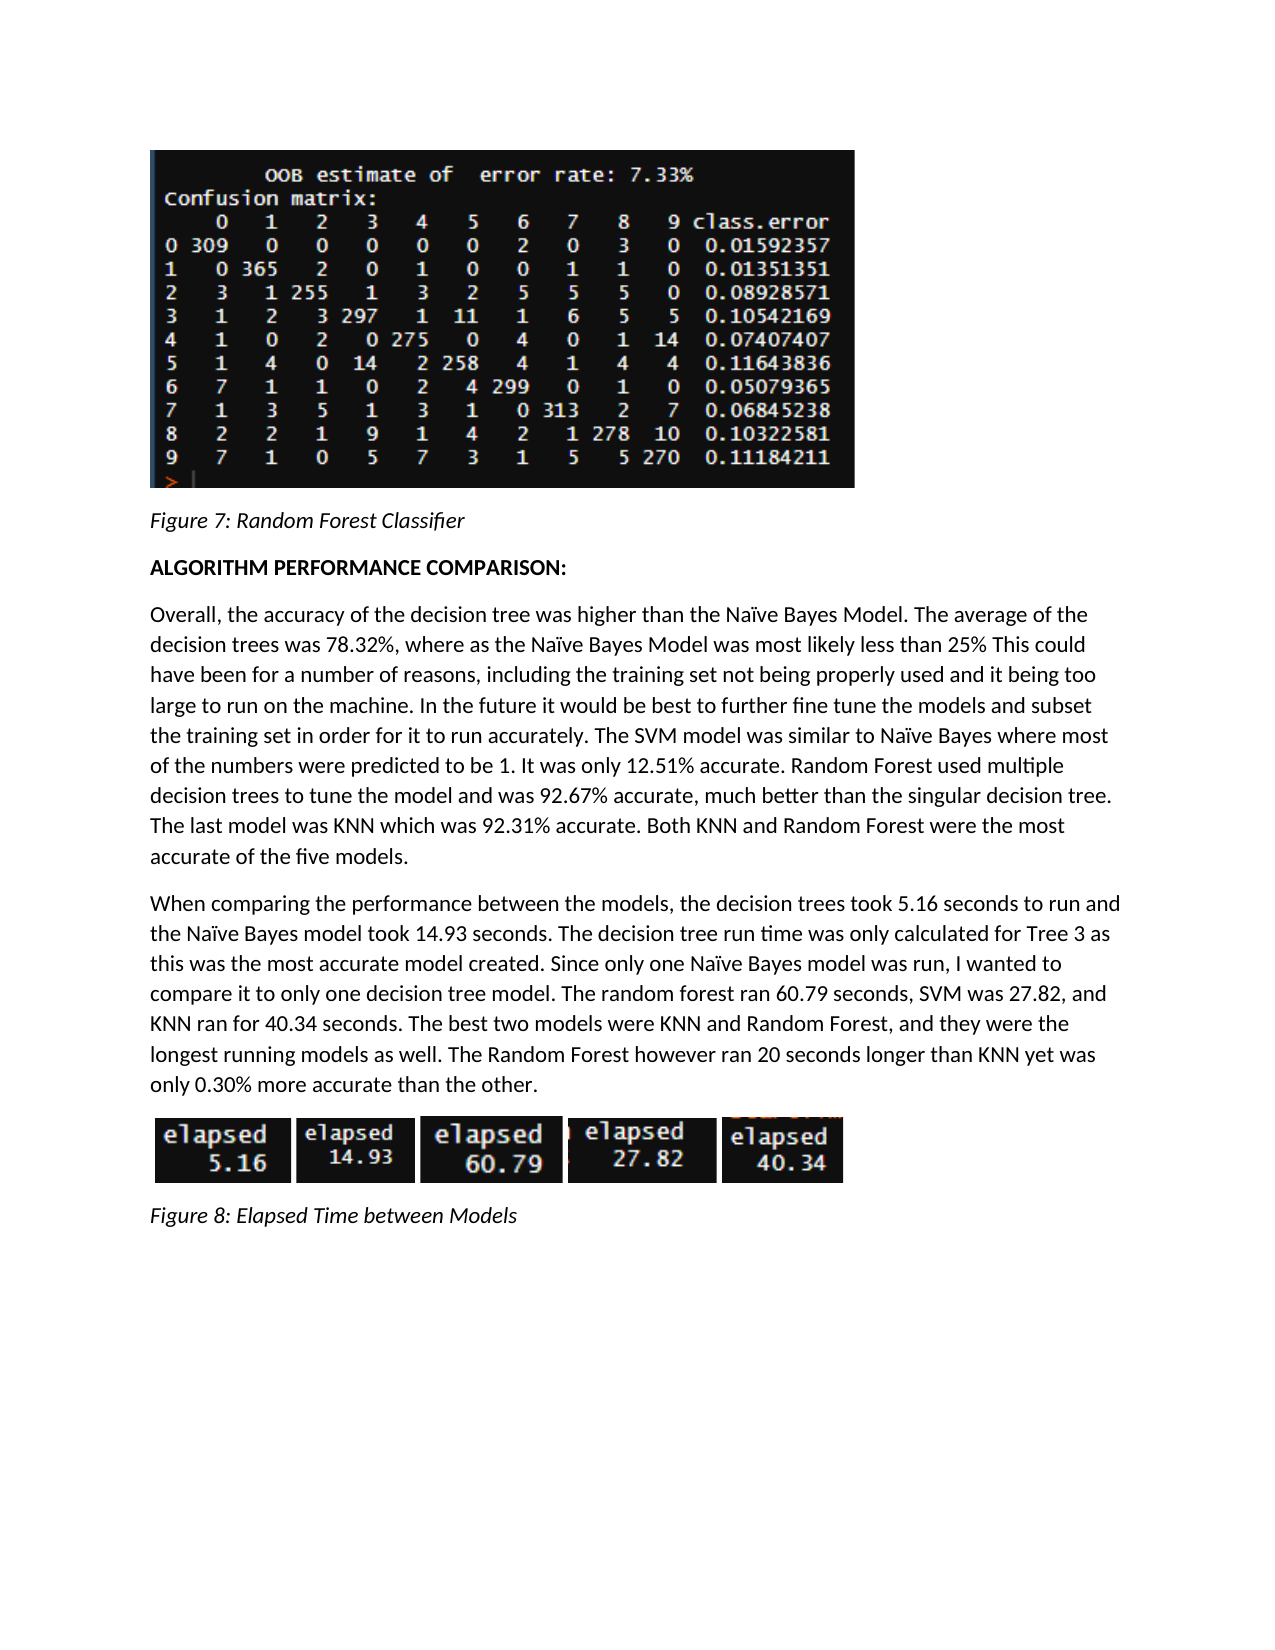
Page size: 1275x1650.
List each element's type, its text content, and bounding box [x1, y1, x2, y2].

picture [420, 1116, 563, 1183]
text Overall, the accuracy of the decision tree was higher than the Naïve Bayes Model. The average of the decision trees was 78.32%, where as the Naïve Bayes Model was most likely less than 25% This could have been for a number of reasons, including the training set not being properly used and it being too large to run on the machine. In the future it would be best to further fine tune the models and subset the training set in order for it to run accurately. The SVM model was similar to Naïve Bayes where most of the numbers were predicted to be 1. It was only 12.51% accurate. Random Forest used multiple decision trees to tune the model and was 92.67% accurate, much better than the singular decision tree. The last model was KNN which was 92.31% accurate. Both KNN and Random Forest were the most accurate of the five models. [150, 600, 1125, 870]
picture [296, 1118, 415, 1183]
picture [722, 1117, 844, 1183]
picture [568, 1118, 717, 1183]
text Figure 7: Random Forest Classifier [150, 506, 1125, 534]
picture [155, 1118, 292, 1183]
text When comparing the performance between the models, the decision trees took 5.16 seconds to run and the Naïve Bayes model took 14.93 seconds. The decision tree run time was only calculated for Tree 3 as this was the most accurate model created. Since only one Naïve Bayes model was run, I wanted to compare it to only one decision tree model. The random forest ran 60.79 seconds, SVM was 27.82, and KNN ran for 40.34 seconds. The best two models were KNN and Random Forest, and they were the longest running models as well. The Random Forest however ran 20 seconds longer than KNN yet was only 0.30% more accurate than the other. [150, 889, 1125, 1098]
text Figure 8: Elapsed Time between Models [150, 1201, 1125, 1229]
text ALGORITHM PERFORMANCE COMPARISON: [150, 553, 1125, 581]
picture [150, 150, 855, 488]
